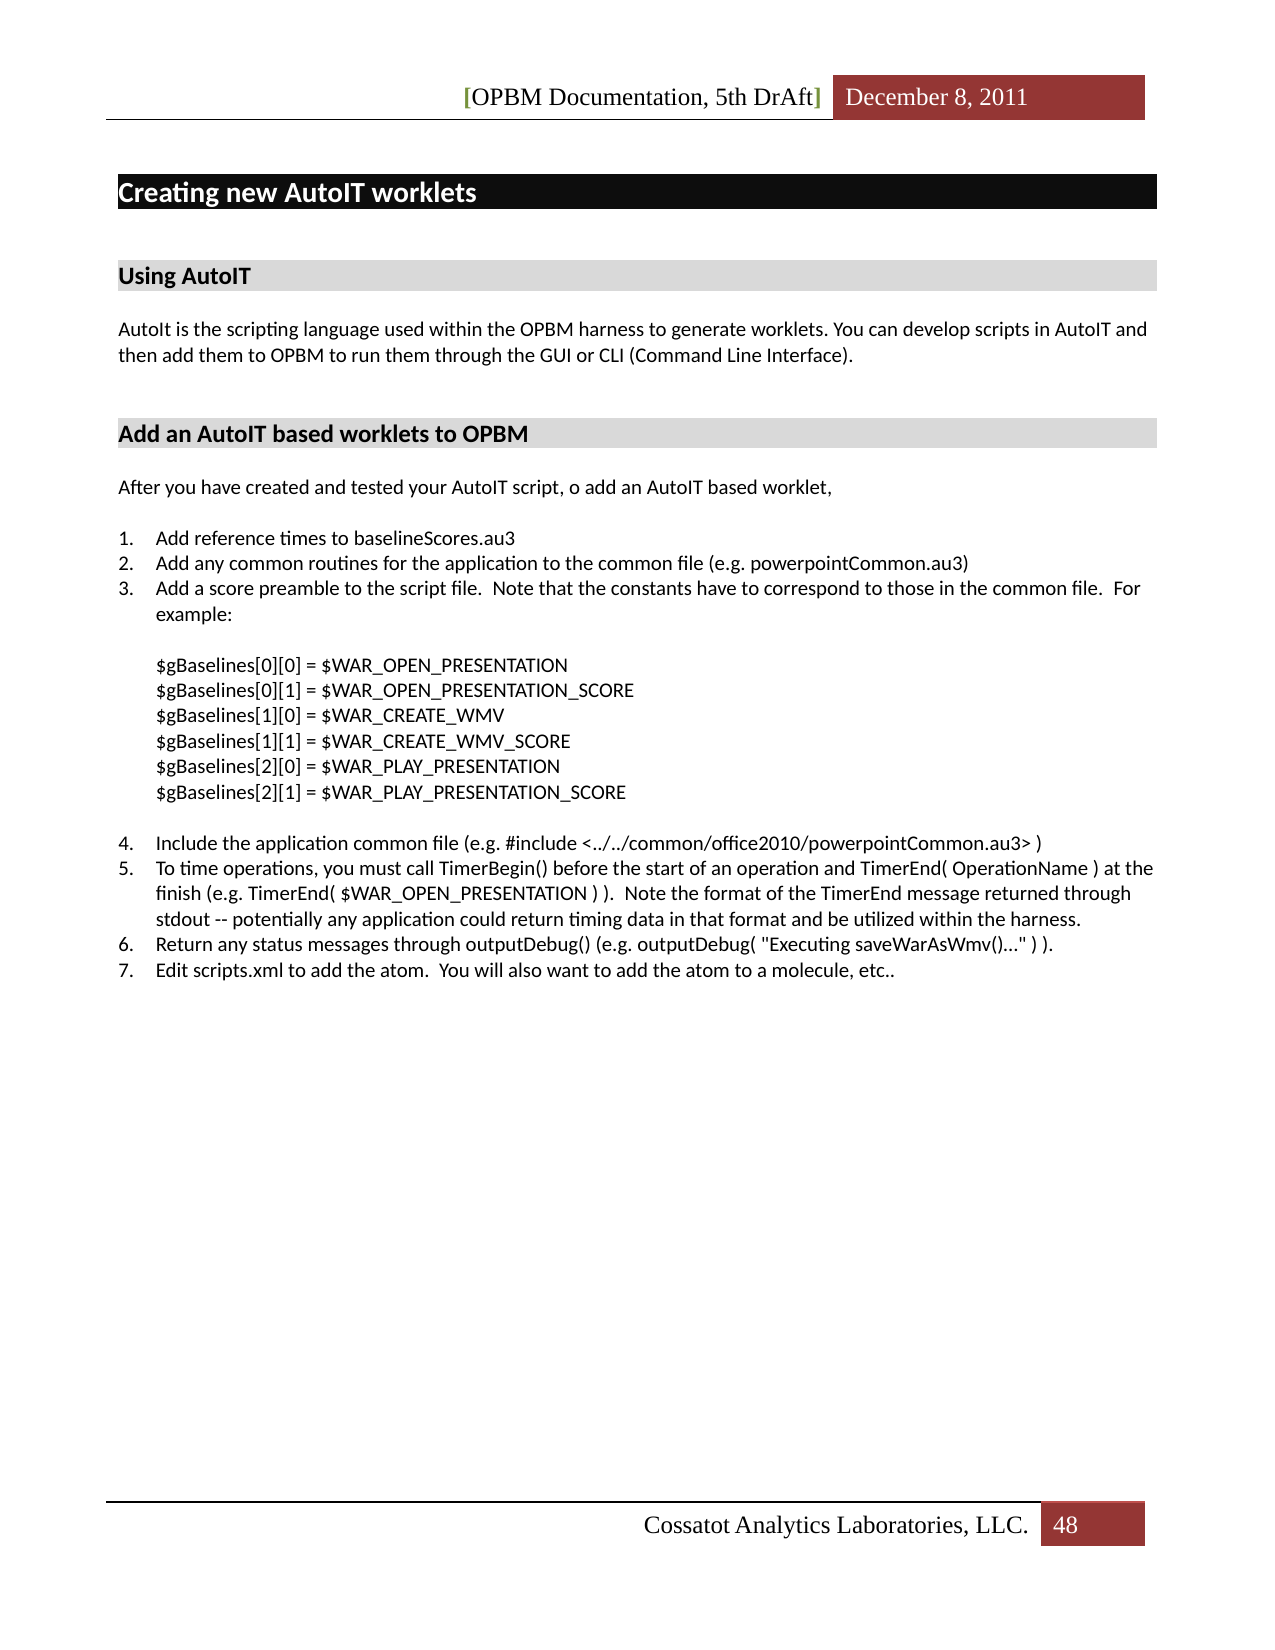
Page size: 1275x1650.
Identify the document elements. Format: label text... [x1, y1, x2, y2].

text $gBaselines[1][0] = $WAR_CREATE_WMV [156, 703, 1157, 728]
list Return any status messages through outputDebug() (e.g. outputDebug( "Executing saveWarAsWmv()…" ) ). [118, 931, 1157, 957]
list Add reference times to baselineScores.au3 [118, 525, 1157, 550]
text Creating new AutoIT worklets [118, 174, 1157, 209]
text $gBaselines[1][1] = $WAR_CREATE_WMV_SCORE [156, 728, 1157, 753]
text Using AutoIT [118, 260, 1157, 291]
text AutoIt is the scripting language used within the OPBM harness to generate worklets. You can develop scripts in AutoIT and then add them to OPBM to run them through the GUI or CLI (Command Line Interface). [118, 316, 1157, 367]
text $gBaselines[2][1] = $WAR_PLAY_PRESENTATION_SCORE [156, 779, 1157, 804]
text $gBaselines[2][0] = $WAR_PLAY_PRESENTATION [156, 753, 1157, 779]
list To time operations, you must call TimerBegin() before the start of an operation and TimerEnd( OperationName ) at the finish (e.g. TimerEnd( $WAR_OPEN_PRESENTATION ) ). Note the format of the TimerEnd message returned through stdout -- potentially any application could return timing data in that format and be utilized within the harness. [118, 855, 1157, 931]
list Add a score preamble to the script file. Note that the constants have to correspond to those in the common file. For example: [118, 576, 1157, 626]
list Include the application common file (e.g. #include <../../common/office2010/powerpointCommon.au3> ) [118, 830, 1157, 855]
list Edit scripts.xml to add the atom. You will also want to add the atom to a molecule, etc.. [118, 957, 1157, 982]
text Add an AutoIT based worklets to OPBM [118, 418, 1157, 448]
text $gBaselines[0][1] = $WAR_OPEN_PRESENTATION_SCORE [156, 677, 1157, 703]
list Add any common routines for the application to the common file (e.g. powerpointCommon.au3) [118, 550, 1157, 576]
text $gBaselines[0][0] = $WAR_OPEN_PRESENTATION [156, 652, 1157, 677]
text After you have created and tested your AutoIT script, o add an AutoIT based worklet, [118, 474, 1157, 499]
